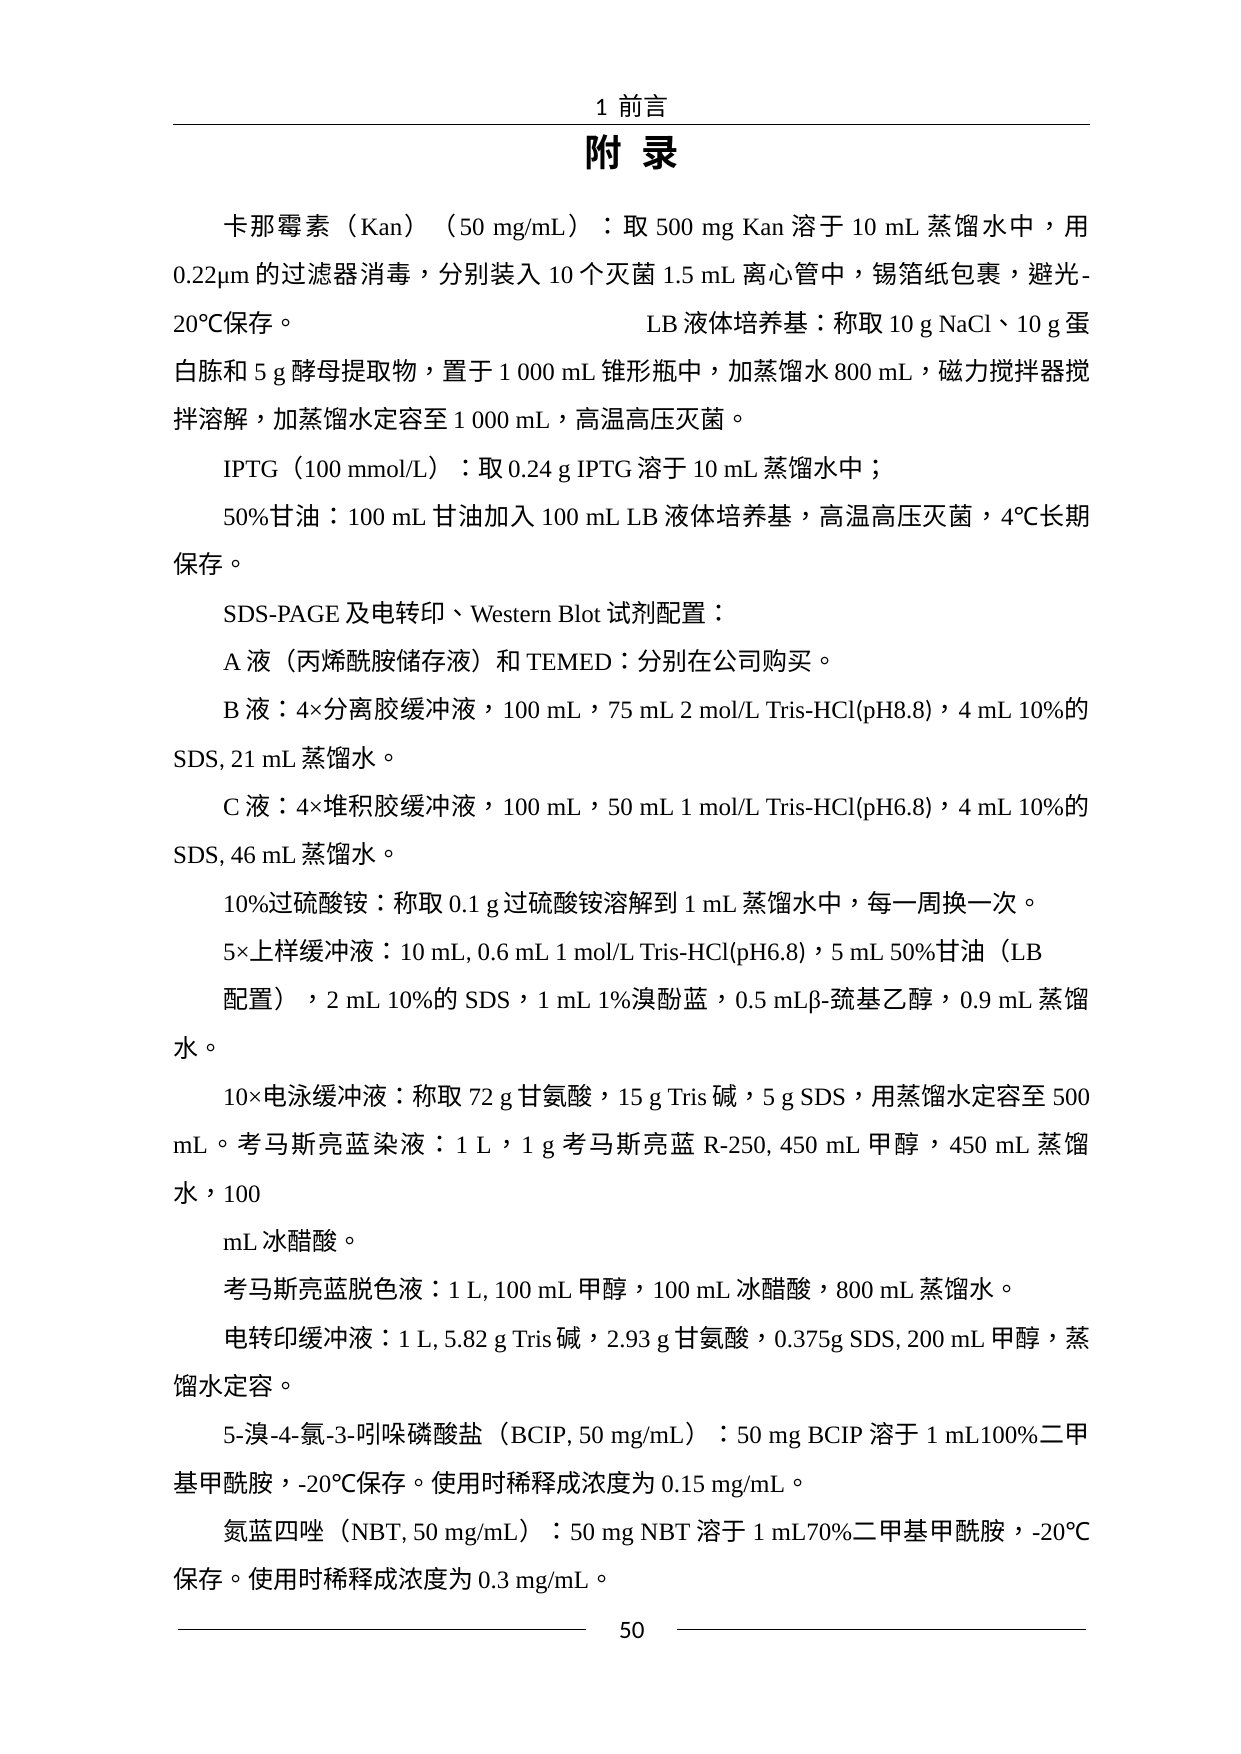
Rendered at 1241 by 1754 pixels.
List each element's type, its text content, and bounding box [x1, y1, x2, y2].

text C液：4×堆积胶缓冲液，100 mL，50 mL 1 mol/L Tris-HCl(pH6.8)，4 mL 10%的SDS, 46 mL蒸馏水。 [173, 773, 1090, 870]
text 配置），2 mL 10%的SDS，1 mL 1%溴酚蓝，0.5 mLβ-巯基乙醇，0.9 mL蒸馏水。 [173, 967, 1090, 1063]
text B液：4×分离胶缓冲液，100 mL，75 mL 2 mol/L Tris-HCl(pH8.8)，4 mL 10%的SDS, 21 mL蒸馏水。 [173, 677, 1090, 773]
text 电转印缓冲液：1 L, 5.82 g Tris碱，2.93 g甘氨酸，0.375g SDS, 200 mL甲醇，蒸馏水定容。 [173, 1305, 1090, 1402]
text 5×上样缓冲液：10 mL, 0.6 mL 1 mol/L Tris-HCl(pH6.8)，5 mL 50%甘油（LB [173, 918, 1090, 967]
text mL冰醋酸。 [173, 1208, 1090, 1257]
text 氮蓝四唑（NBT, 50 mg/mL）：50 mg NBT溶于1 mL70%二甲基甲酰胺，-20℃保存。使用时稀释成浓度为0.3 mg/mL。 [173, 1498, 1090, 1595]
text 10%过硫酸铵：称取0.1 g过硫酸铵溶解到1 mL蒸馏水中，每一周换一次。 [173, 870, 1090, 918]
text IPTG（100 mmol/L）：取0.24 g IPTG溶于10 mL蒸馏水中； [173, 435, 1090, 483]
text 10×电泳缓冲液：称取72 g甘氨酸，15 g Tris碱，5 g SDS，用蒸馏水定容至500 mL。考马斯亮蓝染液：1 L，1 g考马斯亮蓝R-250, 450 mL甲醇，450 mL蒸馏水，100 [173, 1063, 1090, 1208]
text 5-溴-4-氯-3-吲哚磷酸盐（BCIP, 50 mg/mL）：50 mg BCIP溶于1 mL100%二甲基甲酰胺，-20℃保存。使用时稀释成浓度为0.15 mg/mL。 [173, 1402, 1090, 1498]
text 卡那霉素（Kan）（50 mg/mL）：取500 mg Kan溶于10 mL蒸馏水中，用0.22μm的过滤器消毒，分别装入10个灭菌1.5 mL离心管中，锡箔纸包裹，避光-20℃保存。 LB液体培养基：称取10 g NaCl、10 g蛋白胨和5 g酵母提取物，置于1 000 mL锥形瓶中，加蒸馏水800 mL，磁力搅拌器搅拌溶解，加蒸馏水定容至1 000 mL，高温高压灭菌。 [173, 193, 1090, 435]
text 考马斯亮蓝脱色液：1 L, 100 mL甲醇，100 mL冰醋酸，800 mL蒸馏水。 [173, 1257, 1090, 1305]
text SDS-PAGE及电转印、Western Blot试剂配置： [173, 580, 1090, 628]
text A液（丙烯酰胺储存液）和TEMED：分别在公司购买。 [173, 628, 1090, 677]
text 附 录 [173, 125, 1090, 177]
text 50%甘油：100 mL甘油加入100 mL LB液体培养基，高温高压灭菌，4℃长期保存。 [173, 483, 1090, 580]
